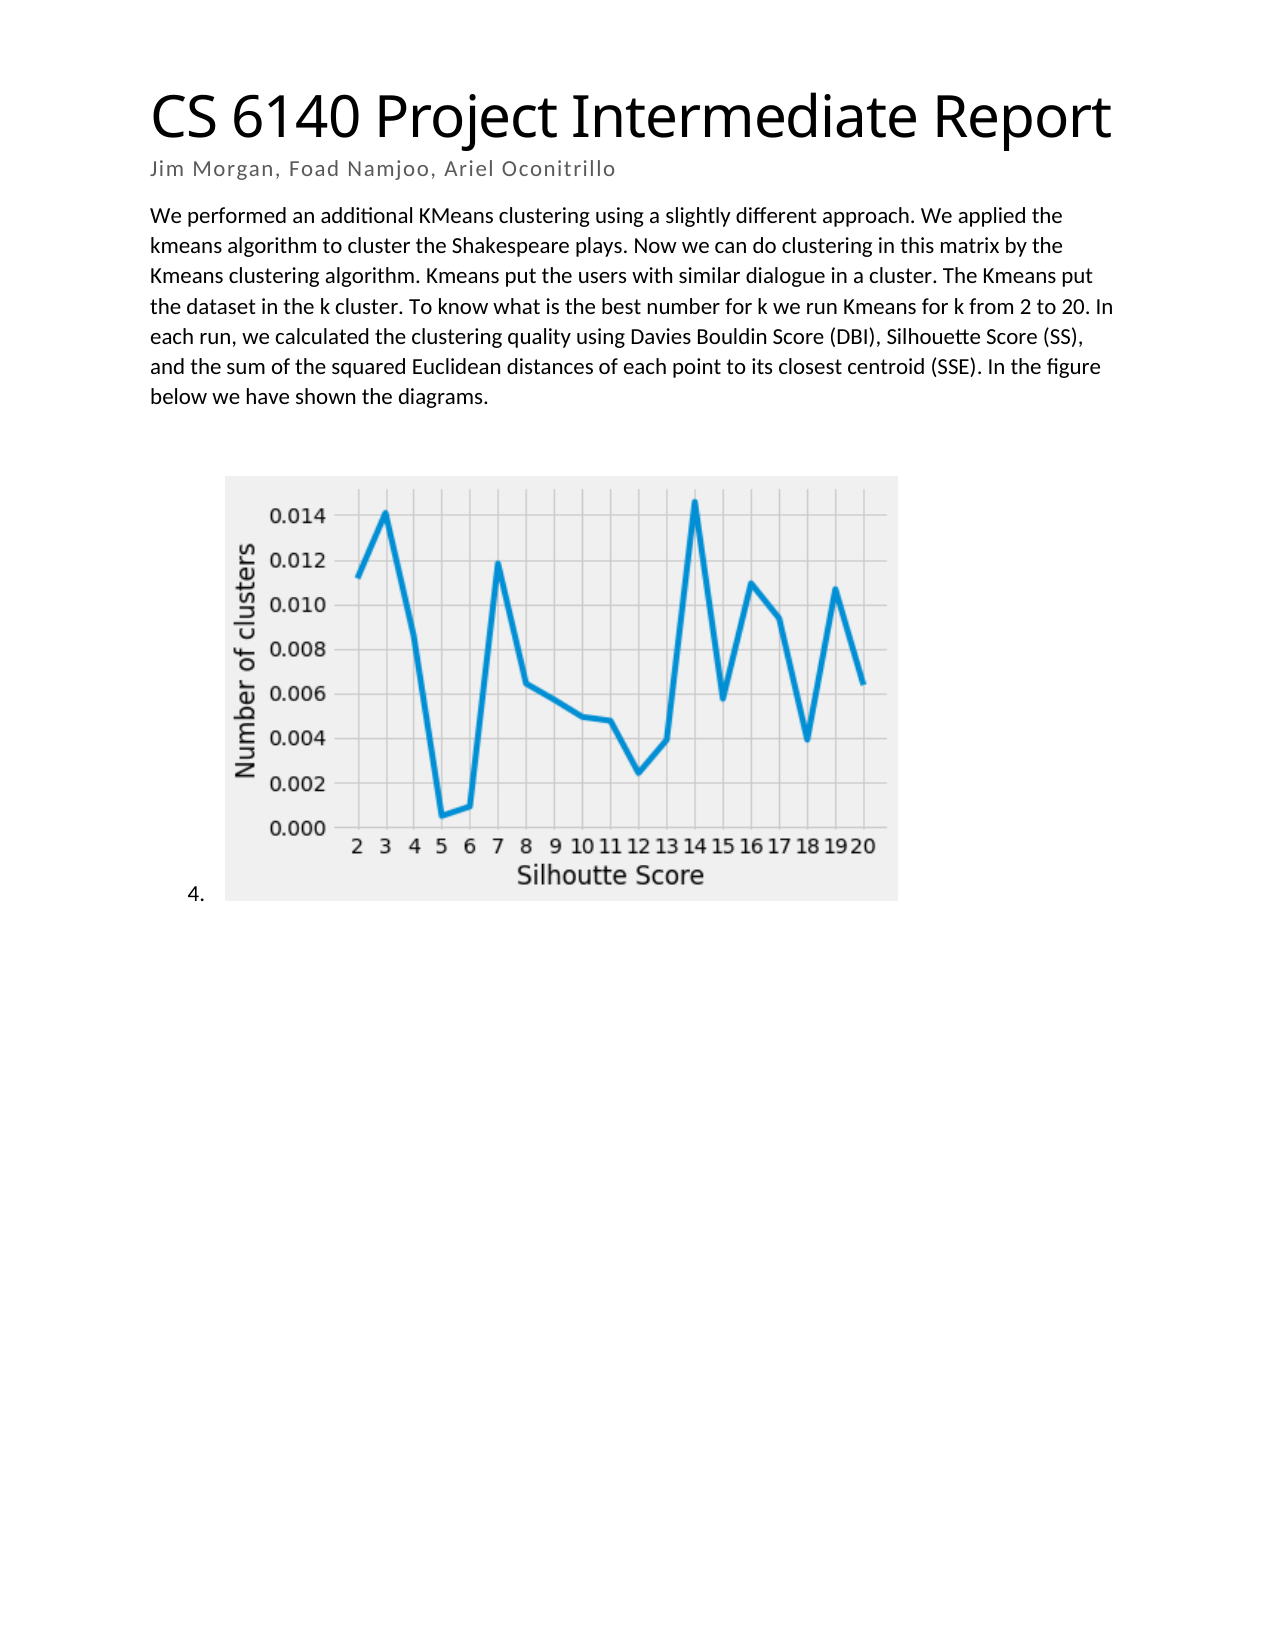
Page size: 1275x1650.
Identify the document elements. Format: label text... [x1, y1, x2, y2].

picture [225, 476, 899, 901]
text We performed an additional KMeans clustering using a slightly different approach. We applied the kmeans algorithm to cluster the Shakespeare plays. Now we can do clustering in this matrix by the Kmeans clustering algorithm. Kmeans put the users with similar dialogue in a cluster. The Kmeans put the dataset in the k cluster. To know what is the best number for k we run Kmeans for k from 2 to 20. In each run, we calculated the clustering quality using Davies Bouldin Score (DBI), Silhouette Score (SS), and the sum of the squared Euclidean distances of each point to its closest centroid (SSE). In the figure below we have shown the diagrams. [150, 201, 1125, 411]
